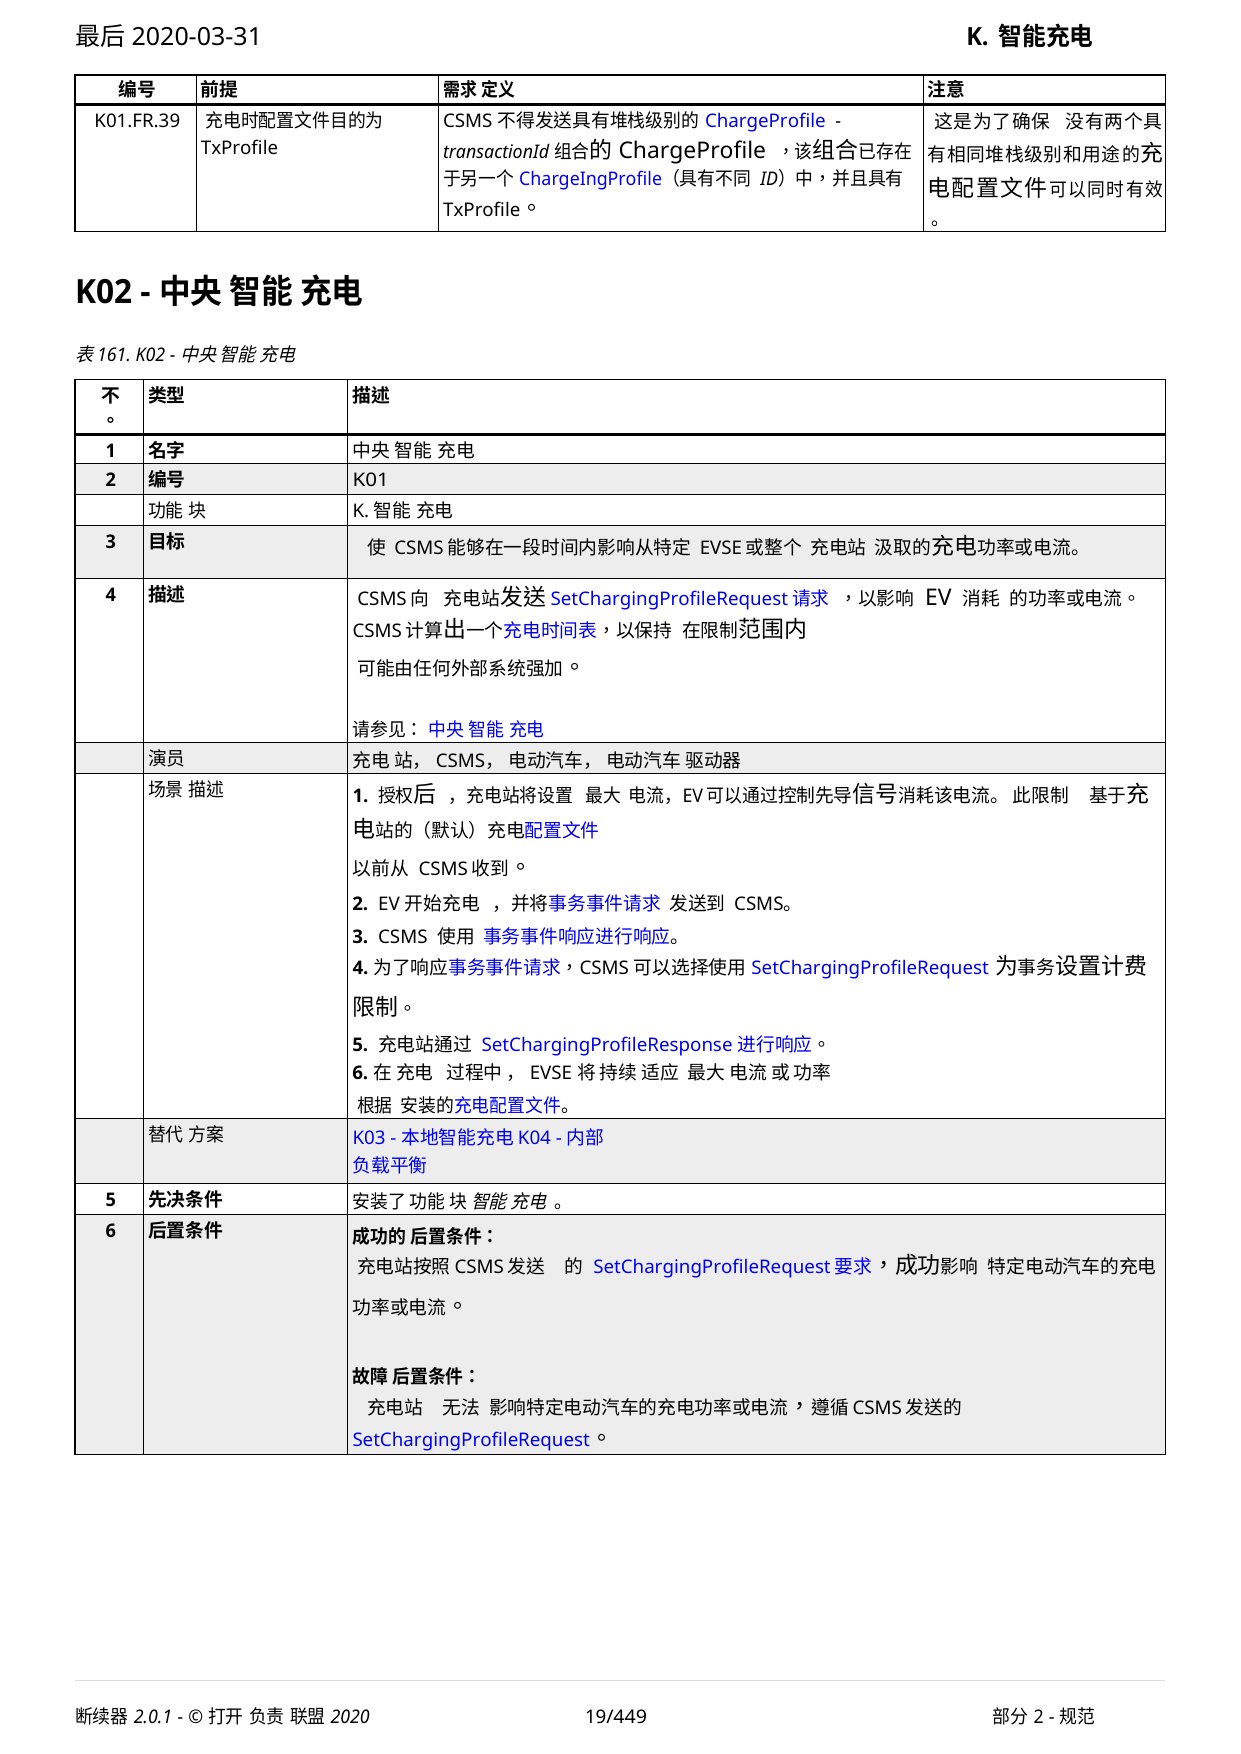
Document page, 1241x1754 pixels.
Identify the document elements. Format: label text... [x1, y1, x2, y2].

table_cell K03 - 本地智能充电 K04 - 内部 负载平衡 [348, 1119, 1165, 1183]
table_cell 2 [76, 464, 143, 494]
table_cell [76, 1119, 143, 1183]
table_cell 这是为了确保 没有两个具有相同堆栈级别和用途的充电配置文件可以同时有效 。 [924, 106, 1165, 231]
table_cell [76, 774, 143, 1118]
table_cell 成功的 后置条件： 充电站按照CSMS发送 的 SetChargingProfileRequest要求，成功影响 特定电动汽车的充电功率或电流。 故障 后置条件： 充电站 无法 影响特定电动汽车的充电功率或电流，遵循CSMS发送的SetChargingProfileRequest。 [348, 1215, 1165, 1454]
table_cell 中央 智能 充电 [348, 436, 1165, 463]
subtitle K02 - 中央 智能 充电 [75, 264, 1178, 313]
table_cell K01.FR.39 [76, 106, 196, 231]
table_cell [76, 743, 143, 773]
table_cell K. 智能 充电 [348, 495, 1165, 524]
table_cell 充电时配置文件目的为 TxProfile [197, 106, 438, 231]
table_cell 授权后 ，充电站将设置 最大 电流，EV可以通过控制先导信号消耗该电流。 此限制 基于充电站的（默认）充电配置文件 以前从 CSMS收到。 EV 开始充电 ，并将事务事件请求 发送到 CSMS。 CSMS 使用 事务事件响应进行响应。 为了响应事务事件请求，CSMS 可以选择使用 SetChargingProfileRequest 为事务设置计费限制。 充电站通过 SetChargingProfileResponse 进行响应。 在 充电 过程中 ， EVSE 将 持续 适应 最大 电流 或 功率 根据 安装的充电配置文件。 [348, 774, 1165, 1118]
table_header 注意 [924, 76, 1165, 103]
table_cell 目标 [144, 526, 347, 578]
table_cell 描述 [144, 579, 347, 742]
table_cell K01 [348, 464, 1165, 494]
table_cell 1 [76, 436, 143, 463]
table_header 类型 [144, 380, 347, 433]
table_cell 6 [76, 1215, 143, 1454]
table_header 编号 [76, 76, 196, 103]
table_header 描述 [348, 380, 1165, 433]
table_cell 充电 站， CSMS， 电动汽车， 电动汽车 驱动器 [348, 743, 1165, 773]
table_cell 名字 [144, 436, 347, 463]
table_cell 编号 [144, 464, 347, 494]
table_cell 先决条件 [144, 1184, 347, 1214]
table_cell 功能 块 [144, 495, 347, 524]
table_header 前提 [197, 76, 438, 103]
table_cell 3 [76, 526, 143, 578]
table_header 需求 定义 [439, 76, 923, 103]
table_cell 4 [76, 579, 143, 742]
table_cell 替代 方案 [144, 1119, 347, 1183]
table_header 不。 [76, 380, 143, 433]
table_cell 演员 [144, 743, 347, 773]
table_cell CSMS向 充电站发送SetChargingProfileRequest请求 ，以影响 EV 消耗 的功率或电流。 CSMS计算出一个充电时间表，以保持 在限制范围内 可能由任何外部系统强加。 请参见： 中央 智能 充电 [348, 579, 1165, 742]
text 表 161. K02 - 中央 智能 充电 [75, 340, 1178, 367]
table_cell CSMS 不得发送具有堆栈级别的 ChargeProfile - transactionId 组合的 ChargeProfile ，该组合已存在于另一个 ChargeIngProfile（具有不同 ID）中，并且具有 TxProfile。 [439, 106, 923, 231]
table_cell 安装了 功能 块 智能 充电 。 [348, 1184, 1165, 1214]
table_cell 使 CSMS能够在一段时间内影响从特定 EVSE或整个 充电站 汲取的充电功率或电流。 [348, 526, 1165, 578]
table_cell 5 [76, 1184, 143, 1214]
table_cell 场景 描述 [144, 774, 347, 1118]
table_cell [76, 495, 143, 524]
table_cell 后置条件 [144, 1215, 347, 1454]
